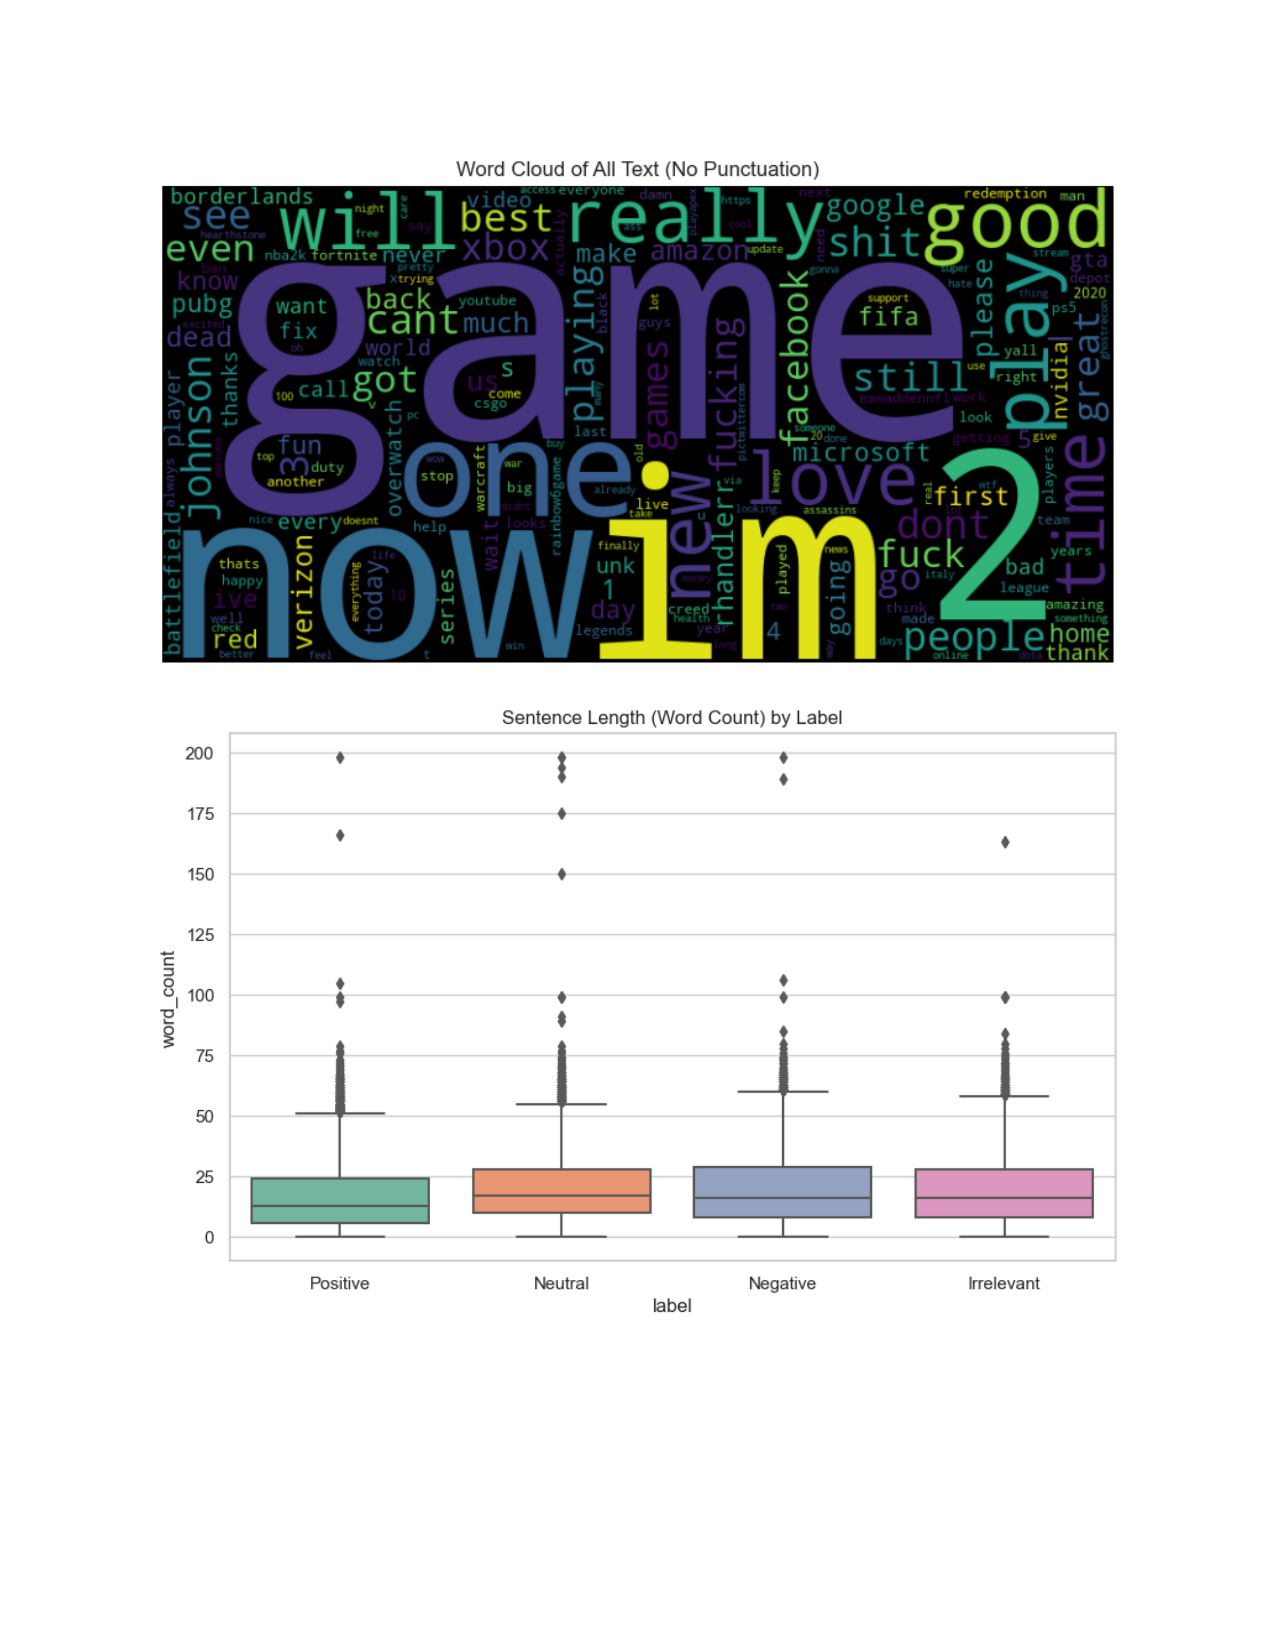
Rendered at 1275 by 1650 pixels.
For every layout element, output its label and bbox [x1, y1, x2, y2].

picture [150, 700, 1125, 1327]
picture [150, 150, 1125, 675]
